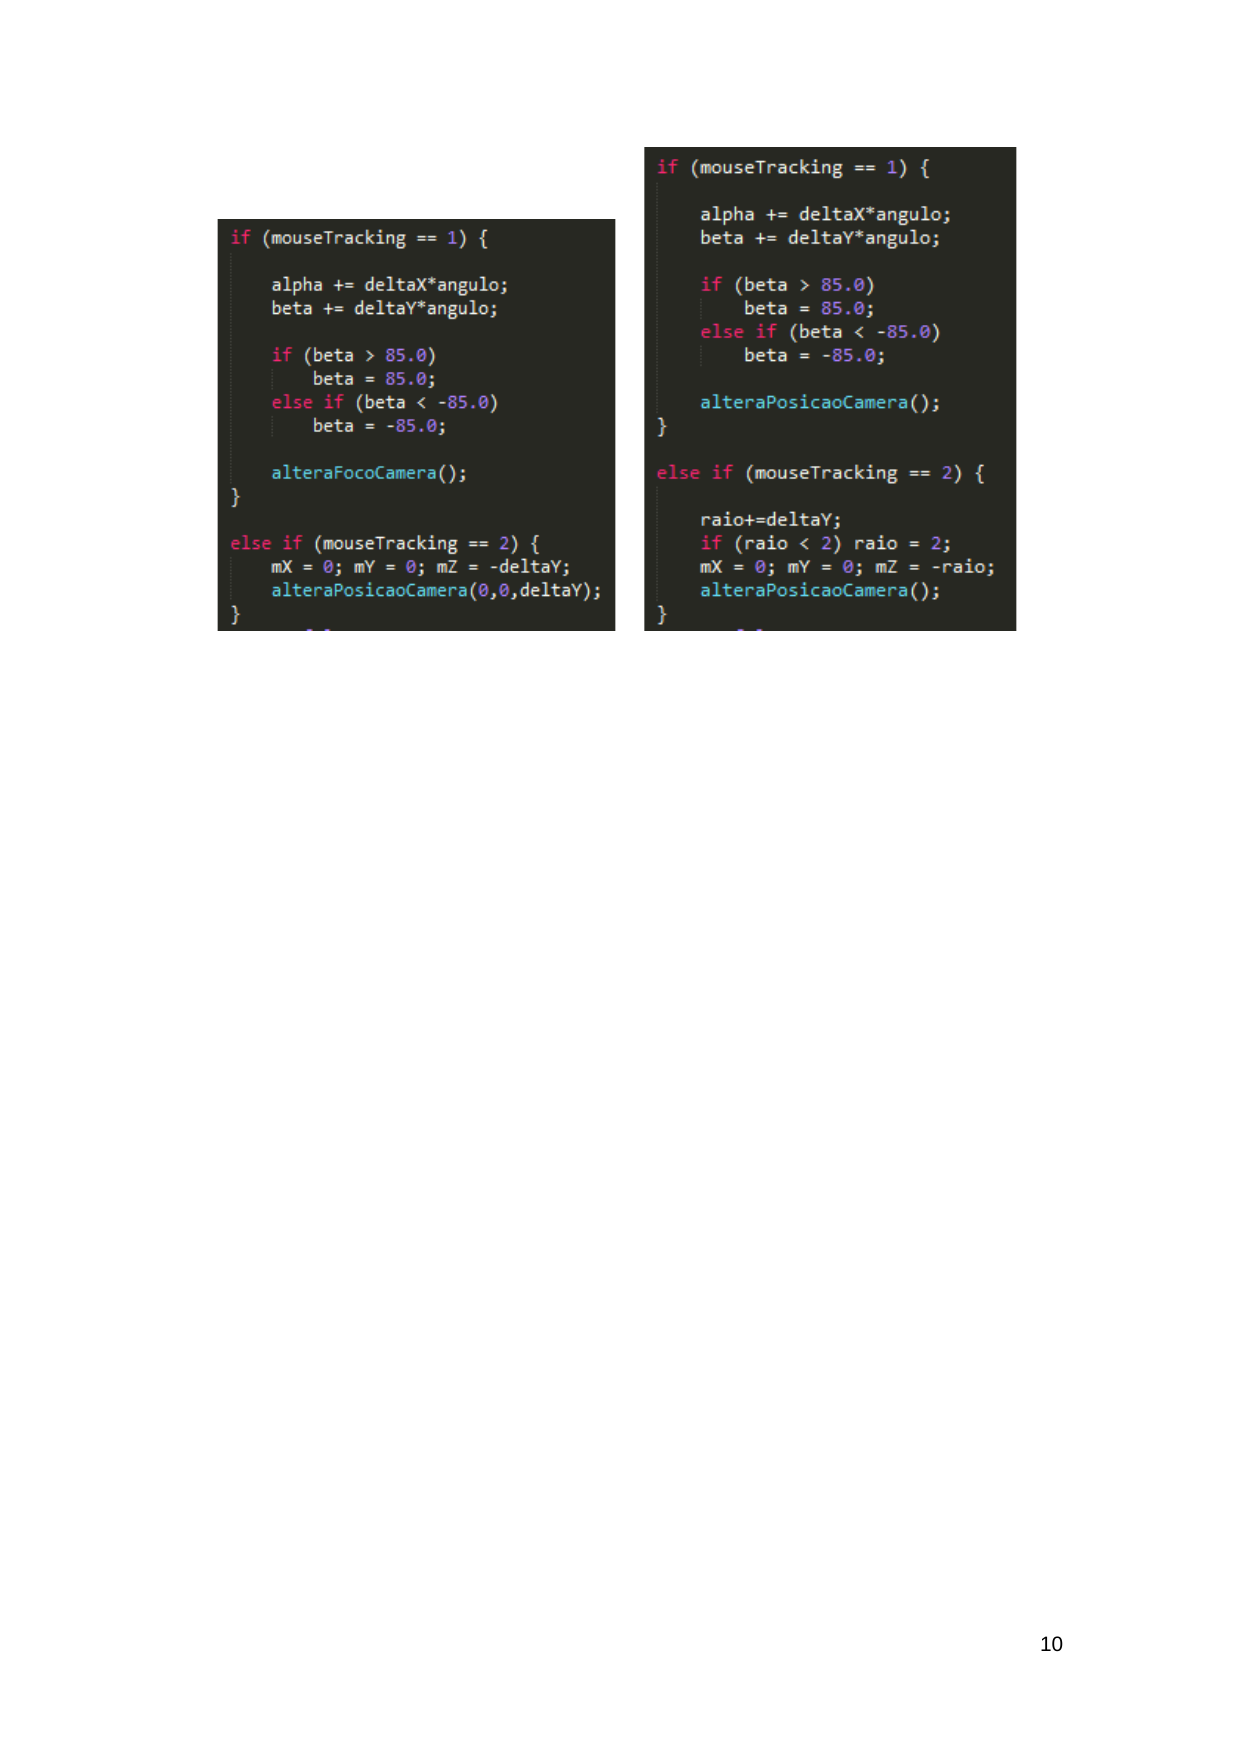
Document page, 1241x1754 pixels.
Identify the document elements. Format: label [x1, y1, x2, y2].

picture [644, 147, 1017, 631]
picture [217, 219, 616, 631]
